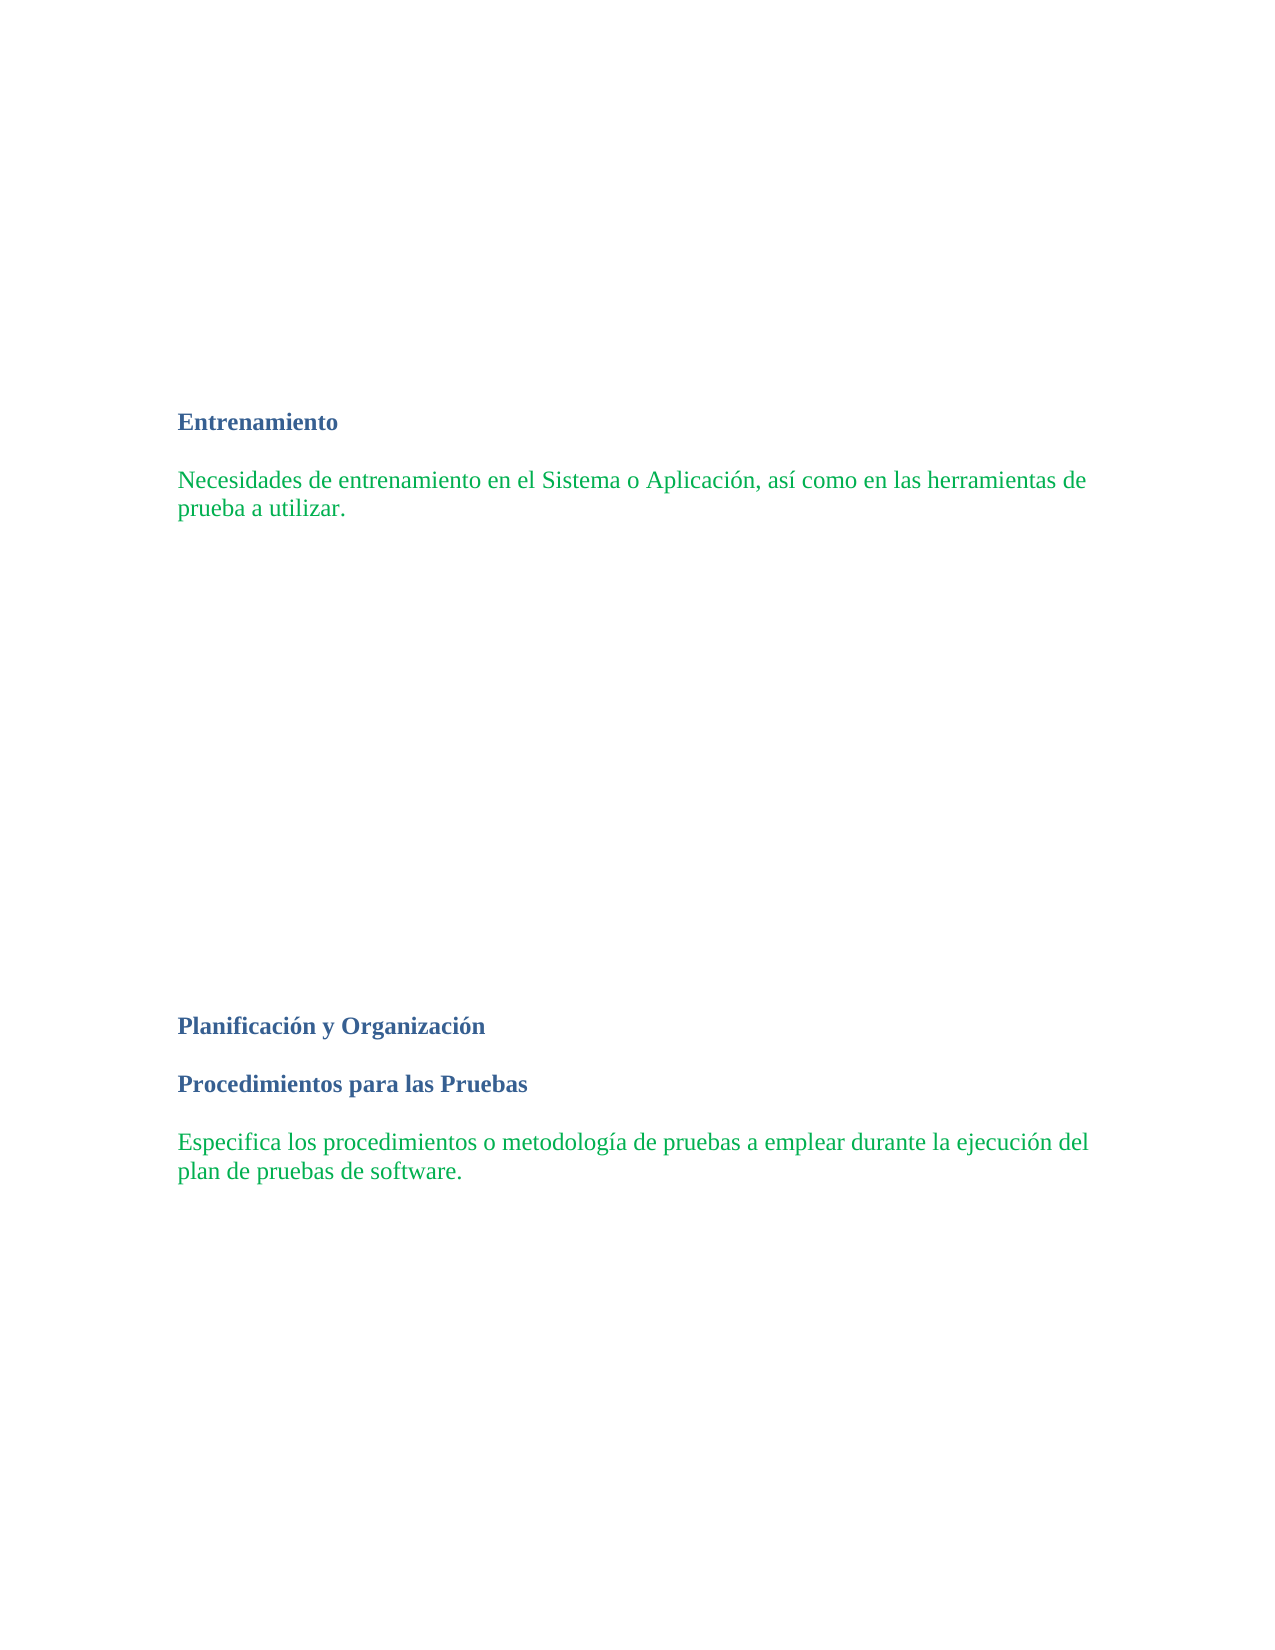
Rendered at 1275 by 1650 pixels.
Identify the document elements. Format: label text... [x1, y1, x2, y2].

text Entrenamiento [177, 407, 1098, 436]
text Necesidades de entrenamiento en el Sistema o Aplicación, así como en las herramientas de prueba a utilizar. [177, 465, 1098, 522]
text Especifica los procedimientos o metodología de pruebas a emplear durante la ejecución del plan de pruebas de software. [177, 1127, 1098, 1185]
text Planificación y Organización [177, 1011, 1098, 1040]
text Procedimientos para las Pruebas [177, 1069, 1098, 1098]
